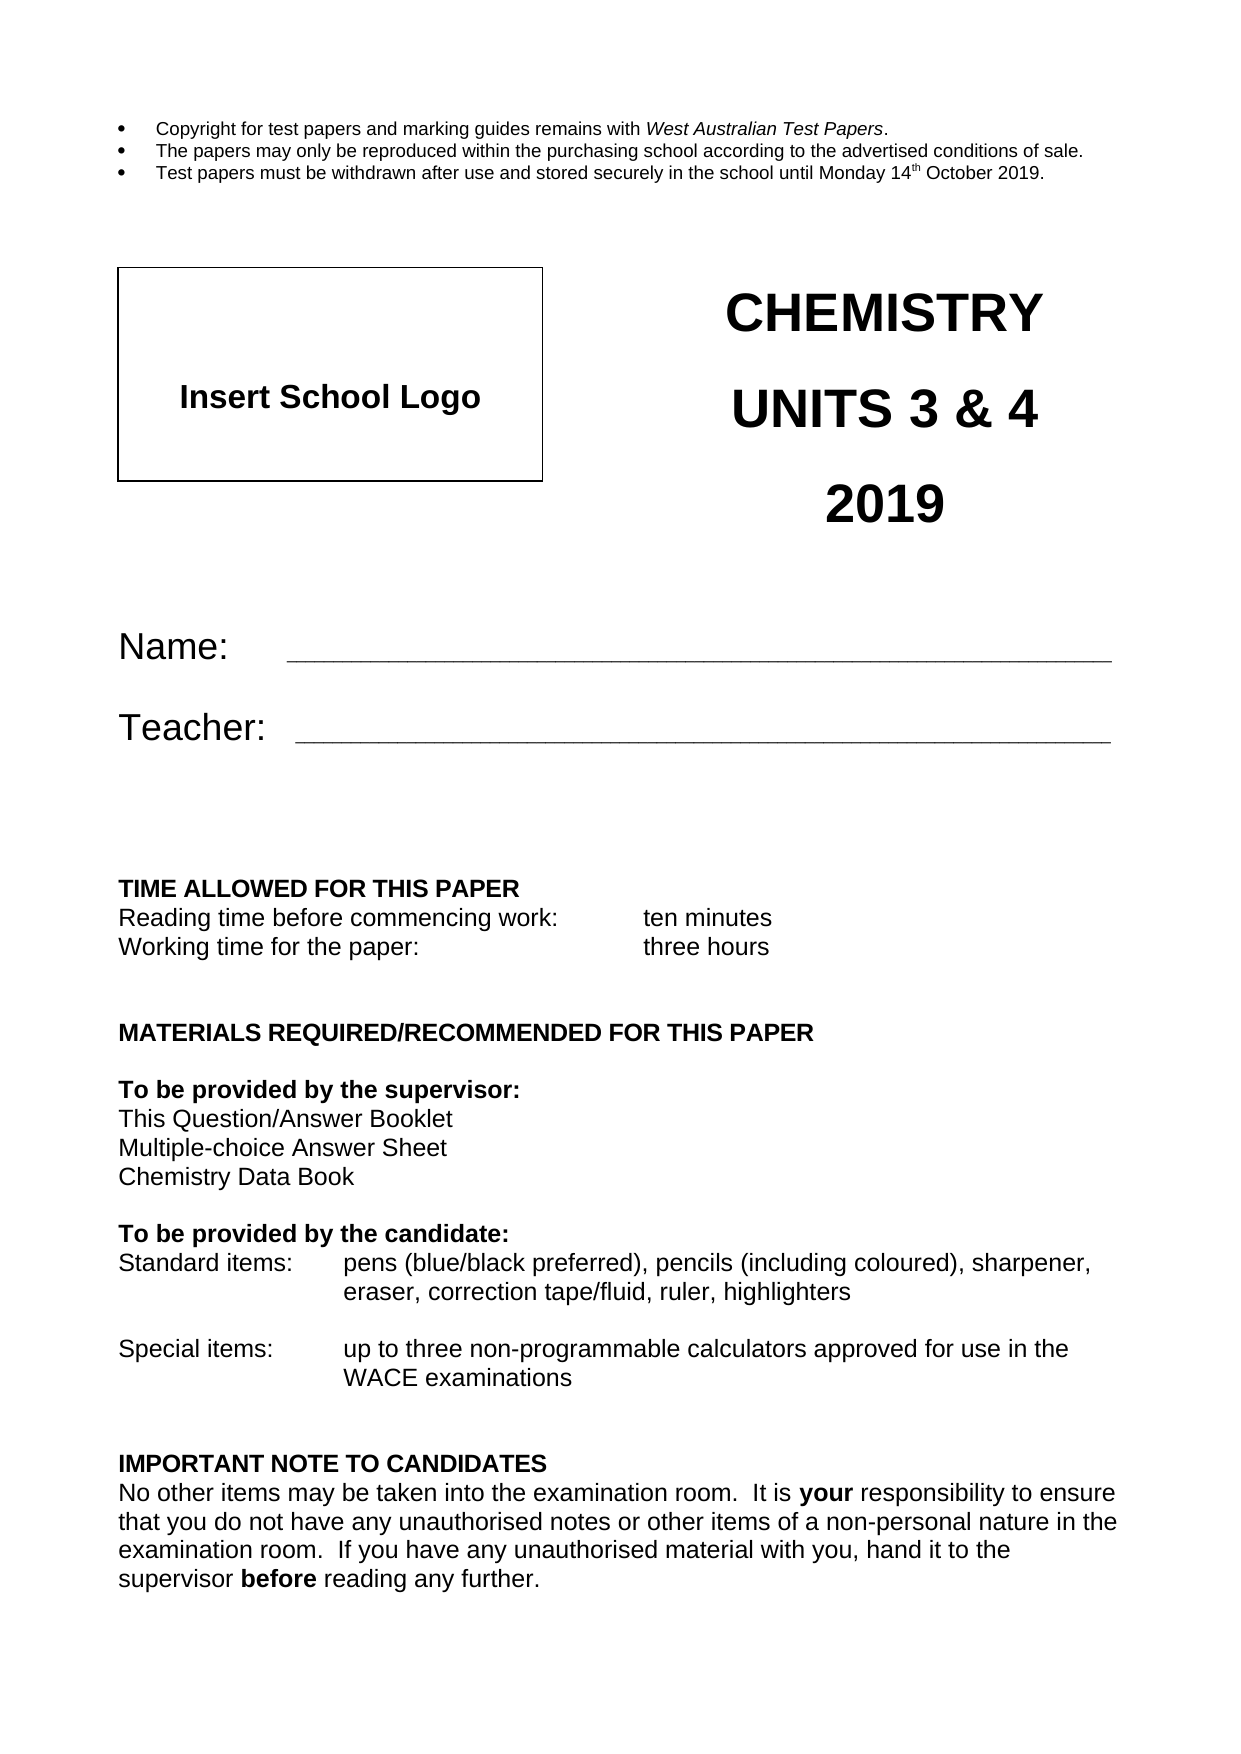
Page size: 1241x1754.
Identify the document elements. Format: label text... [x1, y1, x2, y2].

text Teacher: ________________________________________________________________________________________ [118, 705, 1122, 748]
text To be provided by the candidate: [118, 1219, 1122, 1248]
list Test papers must be withdrawn after use and stored securely in the school until Monday 14th October 2019. [118, 161, 1122, 183]
text Standard items: pens (blue/black preferred), pencils (including coloured), sharpener, [118, 1248, 1122, 1277]
subtitle Reading time before commencing work: ten minutes [118, 903, 1122, 932]
text Name: _________________________________________________________________________________________ [118, 624, 1122, 667]
list The papers may only be reproduced within the purchasing school according to the advertised conditions of sale. [118, 140, 1122, 161]
text To be provided by the supervisor: [118, 1075, 1122, 1104]
text Multiple-choice Answer Sheet [118, 1133, 1122, 1162]
text eraser, correction tape/fluid, ruler, highlighters [118, 1277, 1122, 1305]
text This Question/Answer Booklet [118, 1104, 1122, 1133]
text No other items may be taken into the examination room. It is your responsibility to ensure that you do not have any unauthorised notes or other items of a non-personal nature in the examination room. If you have any unauthorised material with you, hand it to the supervisor before reading any further. [118, 1478, 1122, 1593]
text Chemistry Data Book [118, 1162, 1122, 1190]
list Copyright for test papers and marking guides remains with West Australian Test Papers. [118, 118, 1122, 140]
text Special items: up to three non-programmable calculators approved for use in the WACE examinations [118, 1334, 1122, 1392]
subtitle TIME ALLOWED FOR THIS PAPER [118, 874, 1122, 903]
subtitle IMPORTANT NOTE TO CANDIDATES [118, 1449, 1122, 1478]
subtitle MATERIALS REQUIRED/RECOMMENDED FOR THIS PAPER [118, 1018, 1122, 1047]
text Working time for the paper: three hours [118, 932, 1122, 960]
